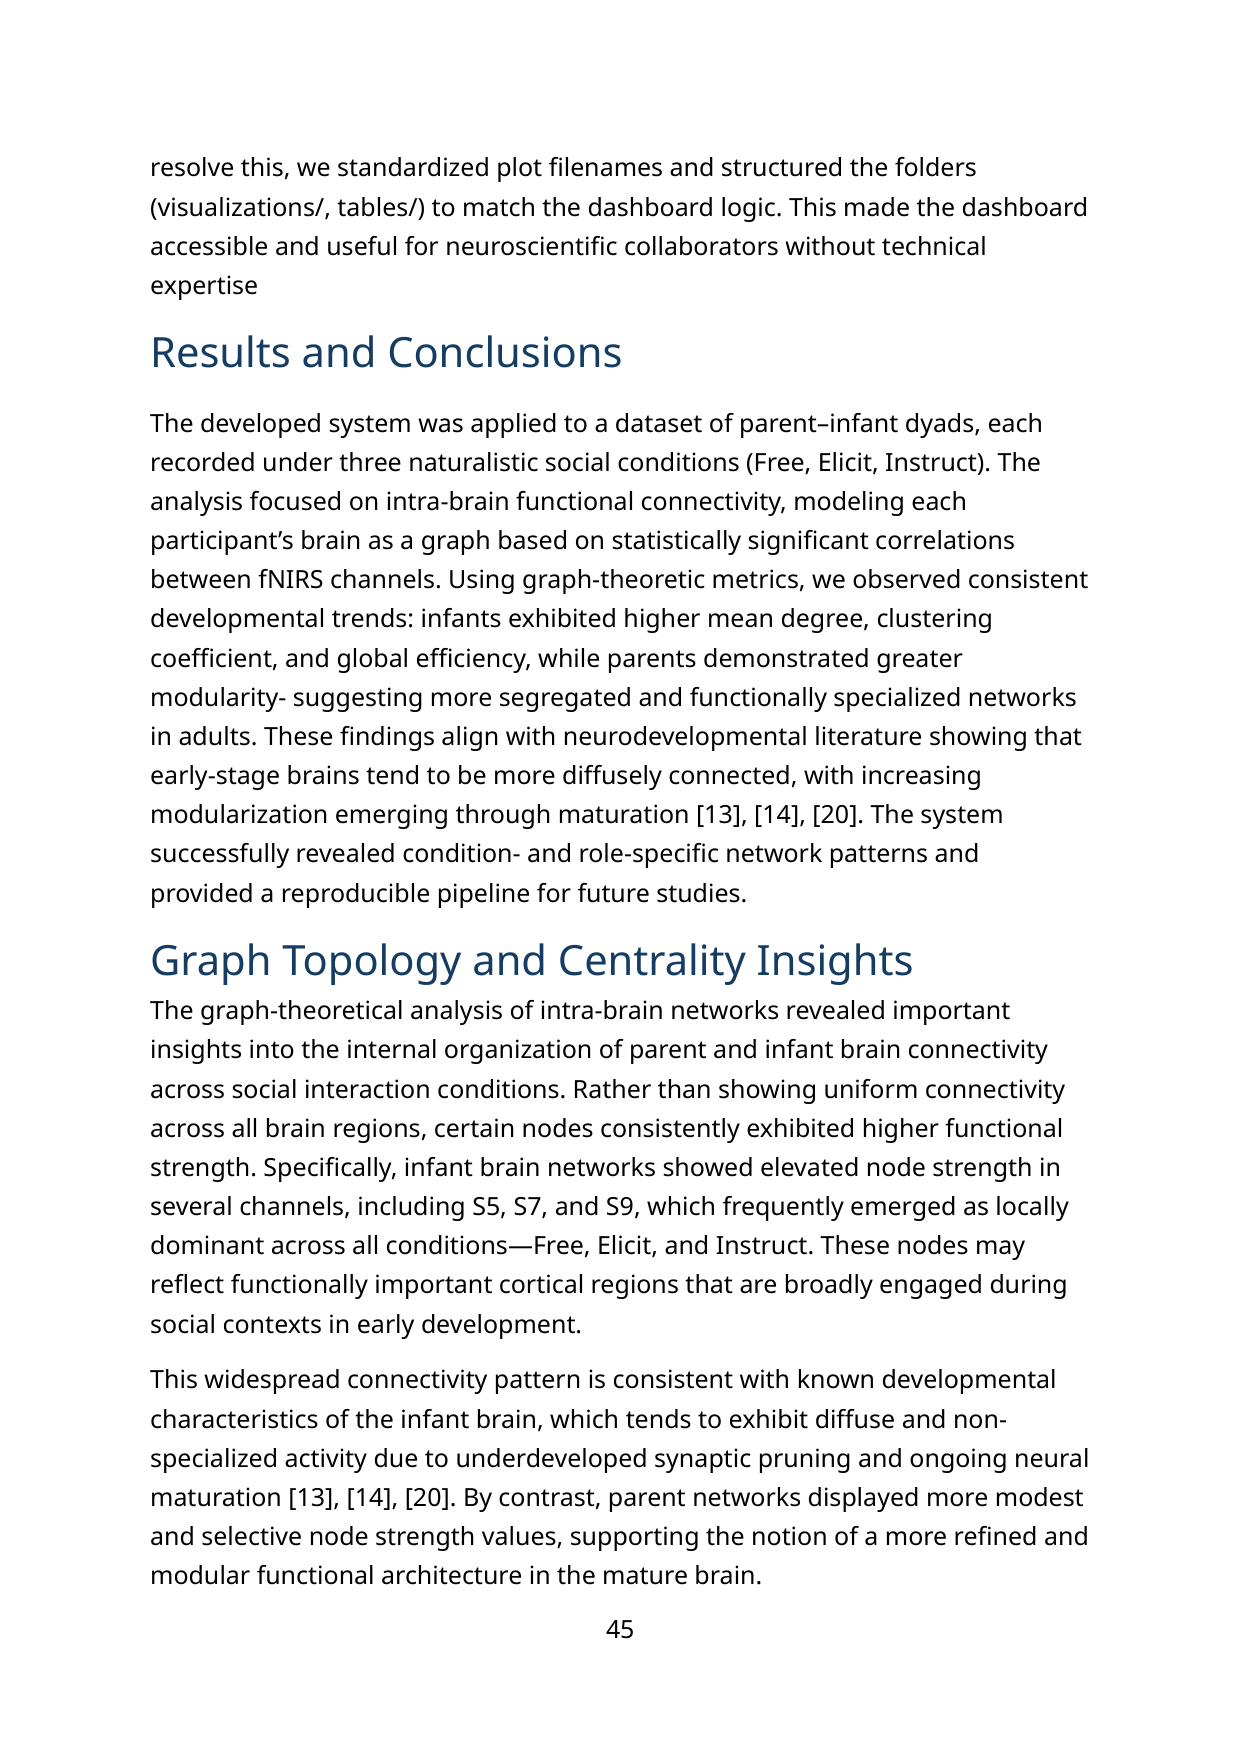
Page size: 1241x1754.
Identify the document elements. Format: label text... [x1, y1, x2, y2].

text Results and Conclusions [150, 323, 1090, 380]
text The developed system was applied to a dataset of parent–infant dyads, each recorded under three naturalistic social conditions (Free, Elicit, Instruct). The analysis focused on intra-brain functional connectivity, modeling each participant’s brain as a graph based on statistically significant correlations between fNIRS channels. Using graph-theoretic metrics, we observed consistent developmental trends: infants exhibited higher mean degree, clustering coefficient, and global efficiency, while parents demonstrated greater modularity- suggesting more segregated and functionally specialized networks in adults. These findings align with neurodevelopmental literature showing that early-stage brains tend to be more diffusely connected, with increasing modularization emerging through maturation [13], [14], [20]. The system successfully revealed condition- and role-specific network patterns and provided a reproducible pipeline for future studies. [150, 405, 1090, 909]
text This widespread connectivity pattern is consistent with known developmental characteristics of the infant brain, which tends to exhibit diffuse and non-specialized activity due to underdeveloped synaptic pruning and ongoing neural maturation [13], [14], [20]. By contrast, parent networks displayed more modest and selective node strength values, supporting the notion of a more refined and modular functional architecture in the mature brain. [150, 1362, 1090, 1592]
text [150, 150, 1090, 302]
text Graph Topology and Centrality Insights The graph-theoretical analysis of intra-brain networks revealed important insights into the internal organization of parent and infant brain connectivity across social interaction conditions. Rather than showing uniform connectivity across all brain regions, certain nodes consistently exhibited higher functional strength. Specifically, infant brain networks showed elevated node strength in several channels, including S5, S7, and S9, which frequently emerged as locally dominant across all conditions—Free, Elicit, and Instruct. These nodes may reflect functionally important cortical regions that are broadly engaged during social contexts in early development. [150, 931, 1090, 1340]
